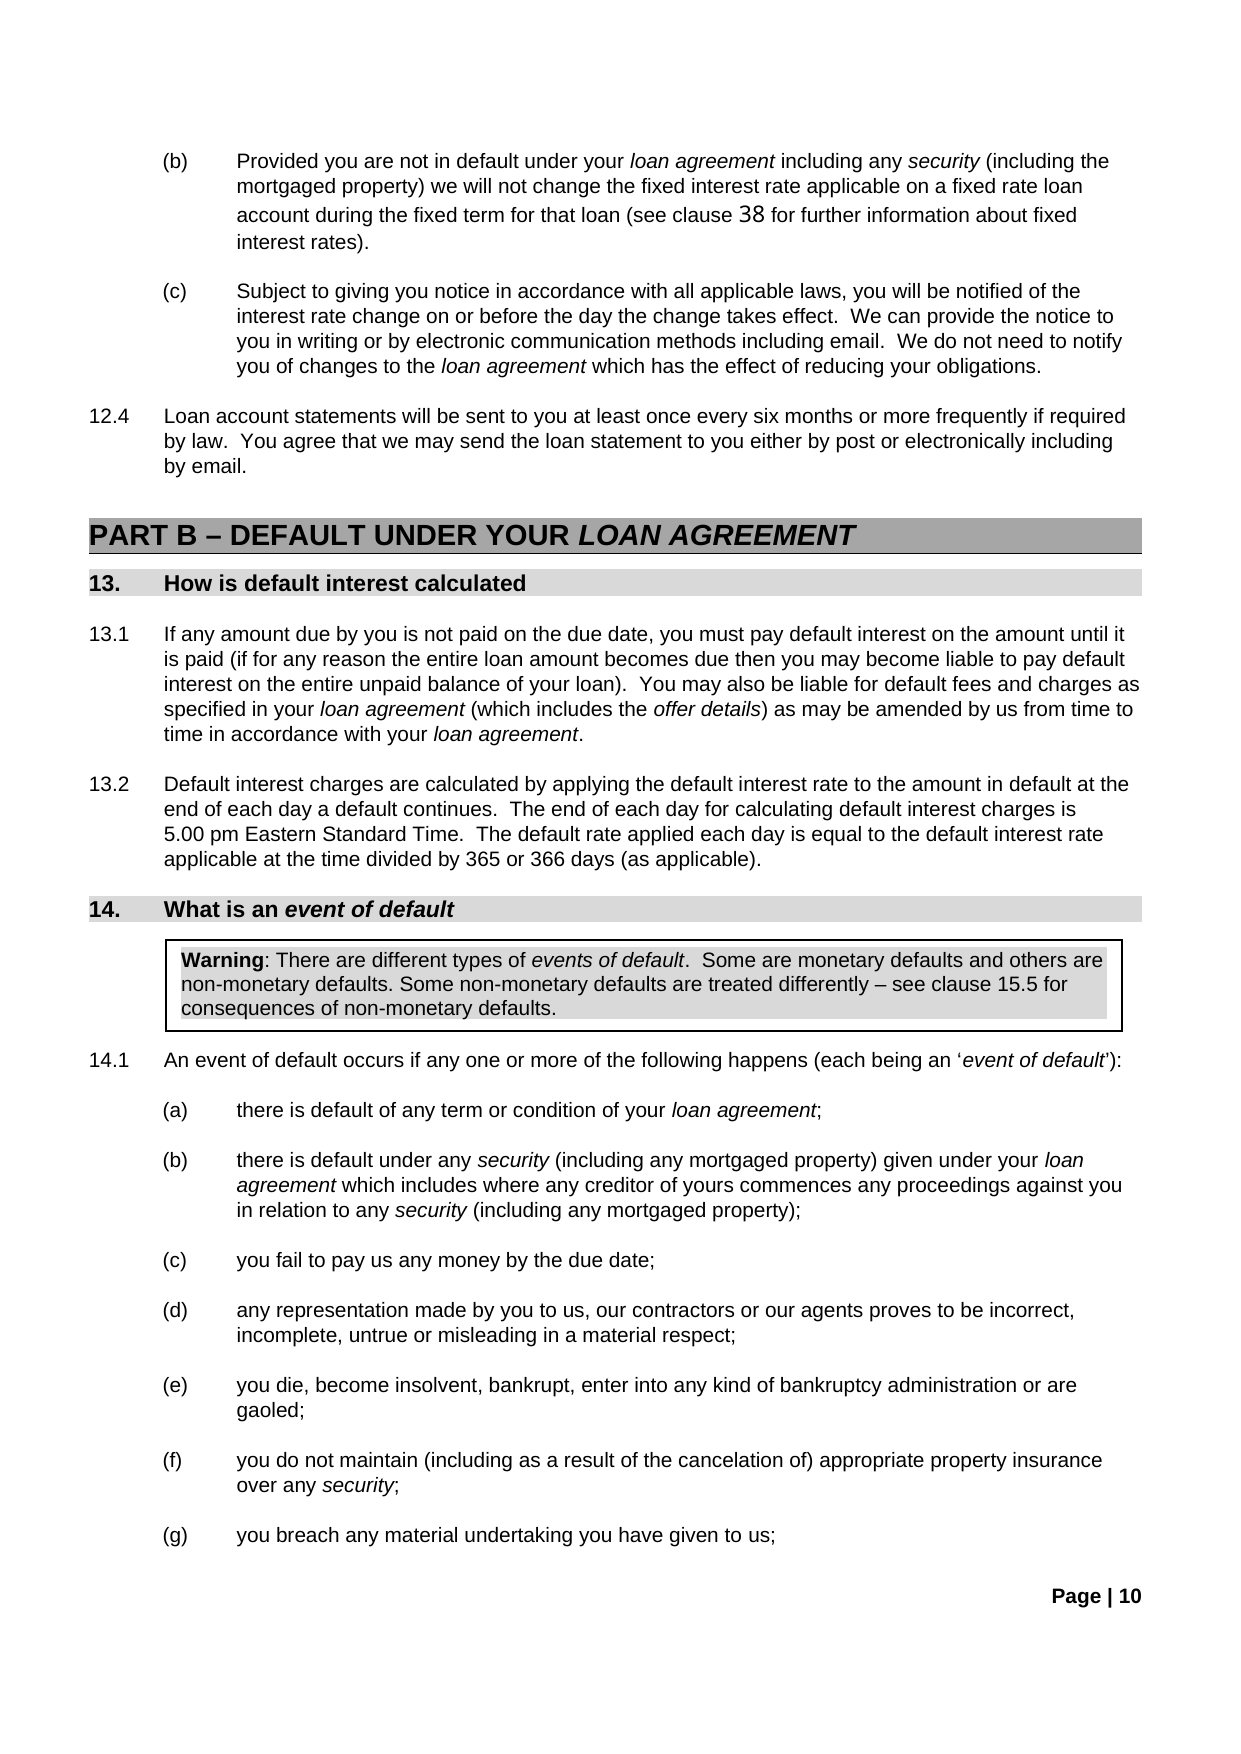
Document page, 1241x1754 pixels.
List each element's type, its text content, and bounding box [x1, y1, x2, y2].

list you fail to pay us any money by the due date; [162, 1247, 1142, 1272]
list An event of default occurs if any one or more of the following happens (each being an ‘event of default’): [89, 1047, 1142, 1072]
list Provided you are not in default under your loan agreement including any security (including the mortgaged property) we will not change the fixed interest rate applicable on a fixed rate loan account during the fixed term for that loan (see clause 38 for further information about fixed interest rates). [162, 148, 1142, 254]
list Subject to giving you notice in accordance with all applicable laws, you will be notified of the interest rate change on or before the day the change takes effect. We can provide the notice to you in writing or by electronic communication methods including email. We do not need to notify you of changes to the loan agreement which has the effect of reducing your obligations. [162, 278, 1142, 378]
list you breach any material undertaking you have given to us; [162, 1522, 1142, 1547]
list Loan account statements will be sent to you at least once every six months or more frequently if required by law. You agree that we may send the loan statement to you either by post or electronically including by email. [89, 403, 1142, 478]
list Default interest charges are calculated by applying the default interest rate to the amount in default at the end of each day a default continues. The end of each day for calculating default interest charges is 5.00 pm Eastern Standard Time. The default rate applied each day is equal to the default interest rate applicable at the time divided by 365 or 366 days (as applicable). [89, 771, 1142, 871]
list you do not maintain (including as a result of the cancelation of) appropriate property insurance over any security; [162, 1447, 1142, 1497]
subtitle PART B – DEFAULT UNDER YOUR LOAN AGREEMENT [89, 518, 1142, 553]
list you die, become insolvent, bankrupt, enter into any kind of bankruptcy administration or are gaoled; [162, 1372, 1142, 1422]
list there is default of any term or condition of your loan agreement; [162, 1097, 1142, 1122]
list If any amount due by you is not paid on the due date, you must pay default interest on the amount until it is paid (if for any reason the entire loan amount becomes due then you may become liable to pay default interest on the entire unpaid balance of your loan). You may also be liable for default fees and charges as specified in your loan agreement (which includes the offer details) as may be amended by us from time to time in accordance with your loan agreement. [89, 621, 1142, 746]
list there is default under any security (including any mortgaged property) given under your loan agreement which includes where any creditor of yours commences any proceedings against you in relation to any security (including any mortgaged property); [162, 1147, 1142, 1222]
list any representation made by you to us, our contractors or our agents proves to be incorrect, incomplete, untrue or misleading in a material respect; [162, 1297, 1142, 1347]
list What is an event of default [89, 896, 1142, 922]
list How is default interest calculated [89, 569, 1142, 596]
